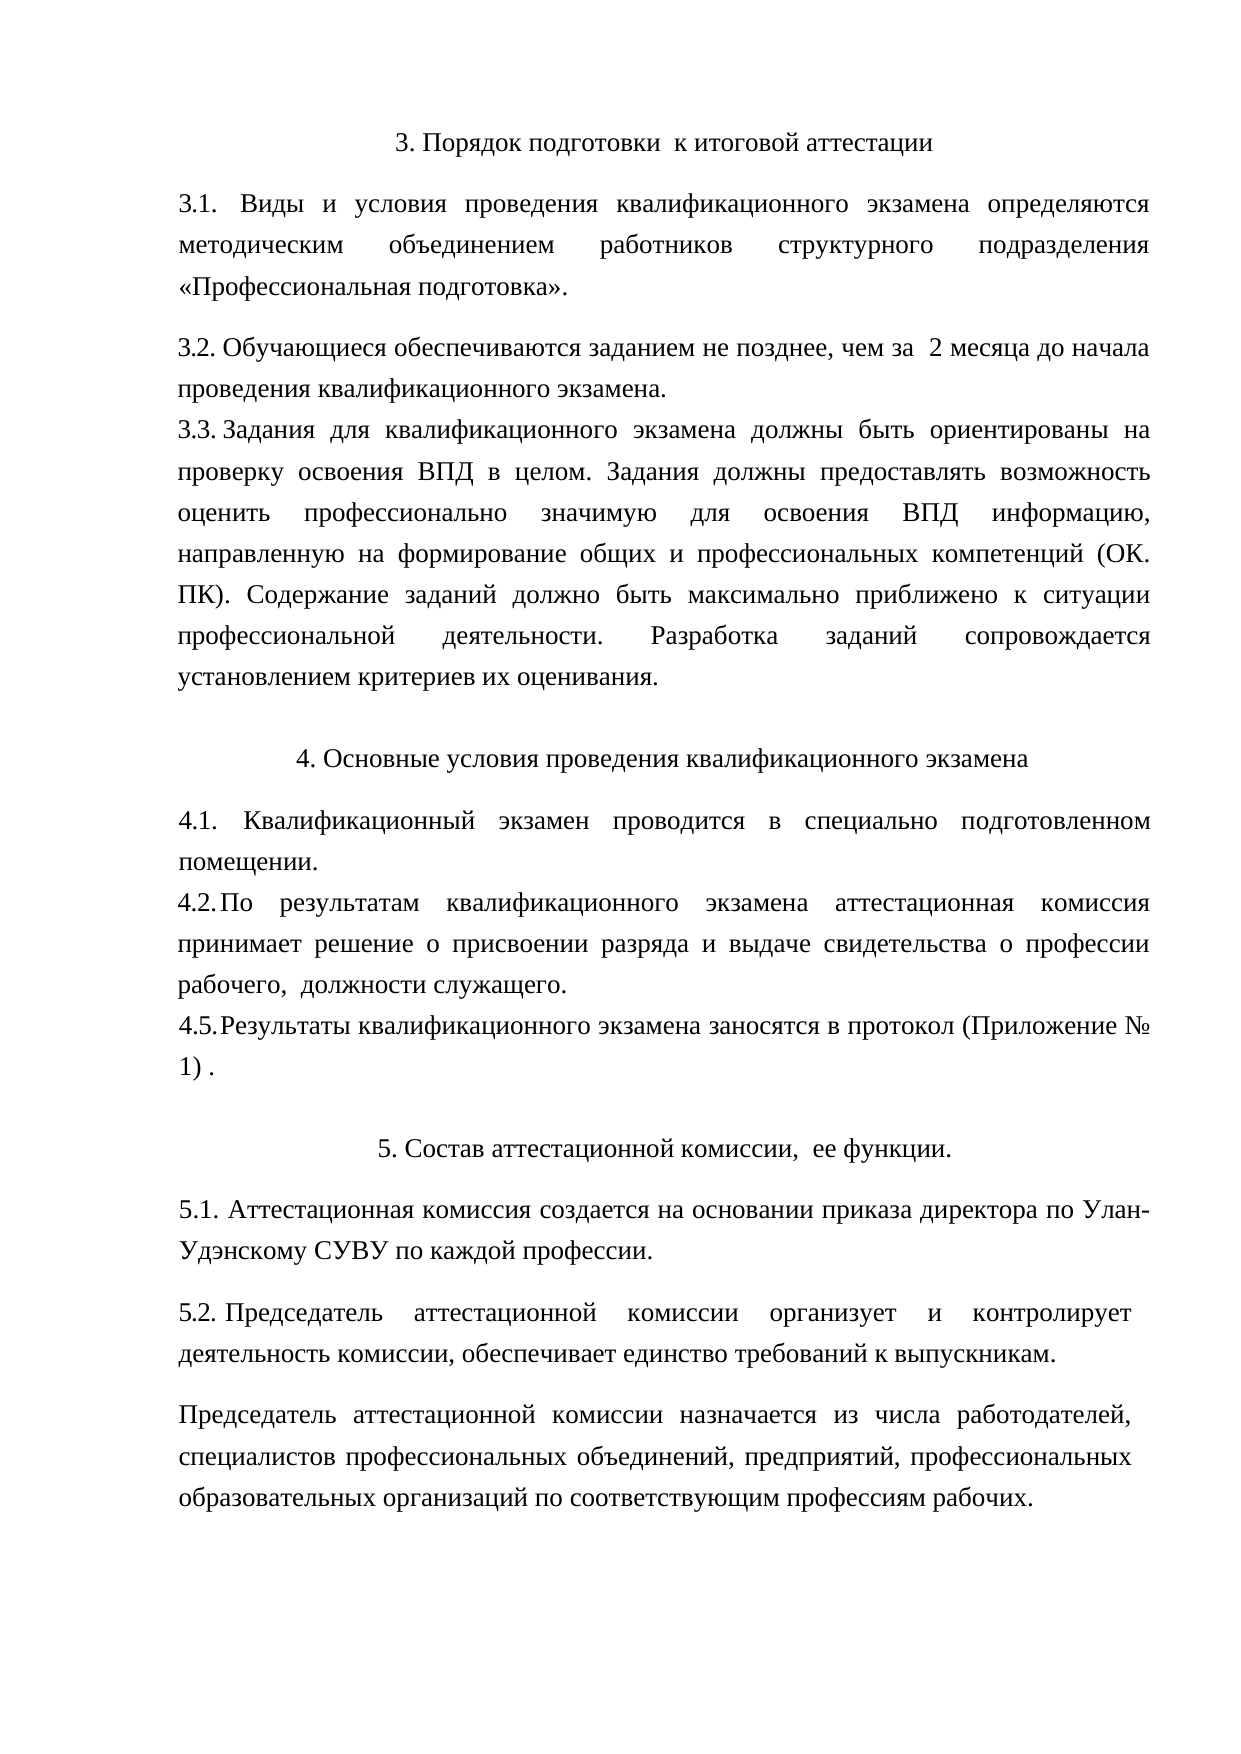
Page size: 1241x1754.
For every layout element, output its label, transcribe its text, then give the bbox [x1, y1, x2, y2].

text 3.1. Виды и условия проведения квалификационного экзамена определяются методическим объединением работников структурного подразделения «Профессиональная подготовка». [178, 180, 1150, 303]
list Задания для квалификационного экзамена должны быть ориентированы на проверку освоения ВПД в целом. Задания должны предоставлять возможность оценить профессионально значимую для освоения ВПД информацию, направленную на формирование общих и профессиональных компетенций (ОК. ПК). Содержание заданий должно быть максимально приближено к ситуации профессиональной деятельности. Разработка заданий сопровождается установлением критериев их оценивания. [177, 406, 1152, 693]
text 4.5. Результаты квалификационного экзамена заносятся в протокол (Приложение № 1) . [179, 1001, 1152, 1083]
text 5.2. Председатель аттестационной комиссии организует и контролирует деятельность комиссии, обеспечивает единство требований к выпускникам. [178, 1288, 1133, 1370]
list Квалификационный экзамен проводится в специально подготовленном помещении. [178, 796, 1152, 878]
text 5.1. Аттестационная комиссия создается на основании приказа директора по Улан-Удэнскому СУВУ по каждой профессии. [179, 1186, 1151, 1267]
list Обучающиеся обеспечиваются заданием не позднее, чем за 2 месяца до начала проведения квалификационного экзамена. [177, 324, 1151, 406]
text 5. Состав аттестационной комиссии, ее функции. [178, 1125, 1152, 1166]
list По результатам квалификационного экзамена аттестационная комиссия принимает решение о присвоении разряда и выдаче свидетельства о профессии рабочего, должности служащего. [177, 878, 1151, 1001]
text Председатель аттестационной комиссии назначается из числа работодателей, специалистов профессиональных объединений, предприятий, профессиональных образовательных организаций по соответствующим профессиям рабочих. [178, 1391, 1133, 1514]
text 3. Порядок подготовки к итоговой аттестации [177, 118, 1151, 159]
text 4. Основные условия проведения квалификационного экзамена [296, 734, 1152, 775]
